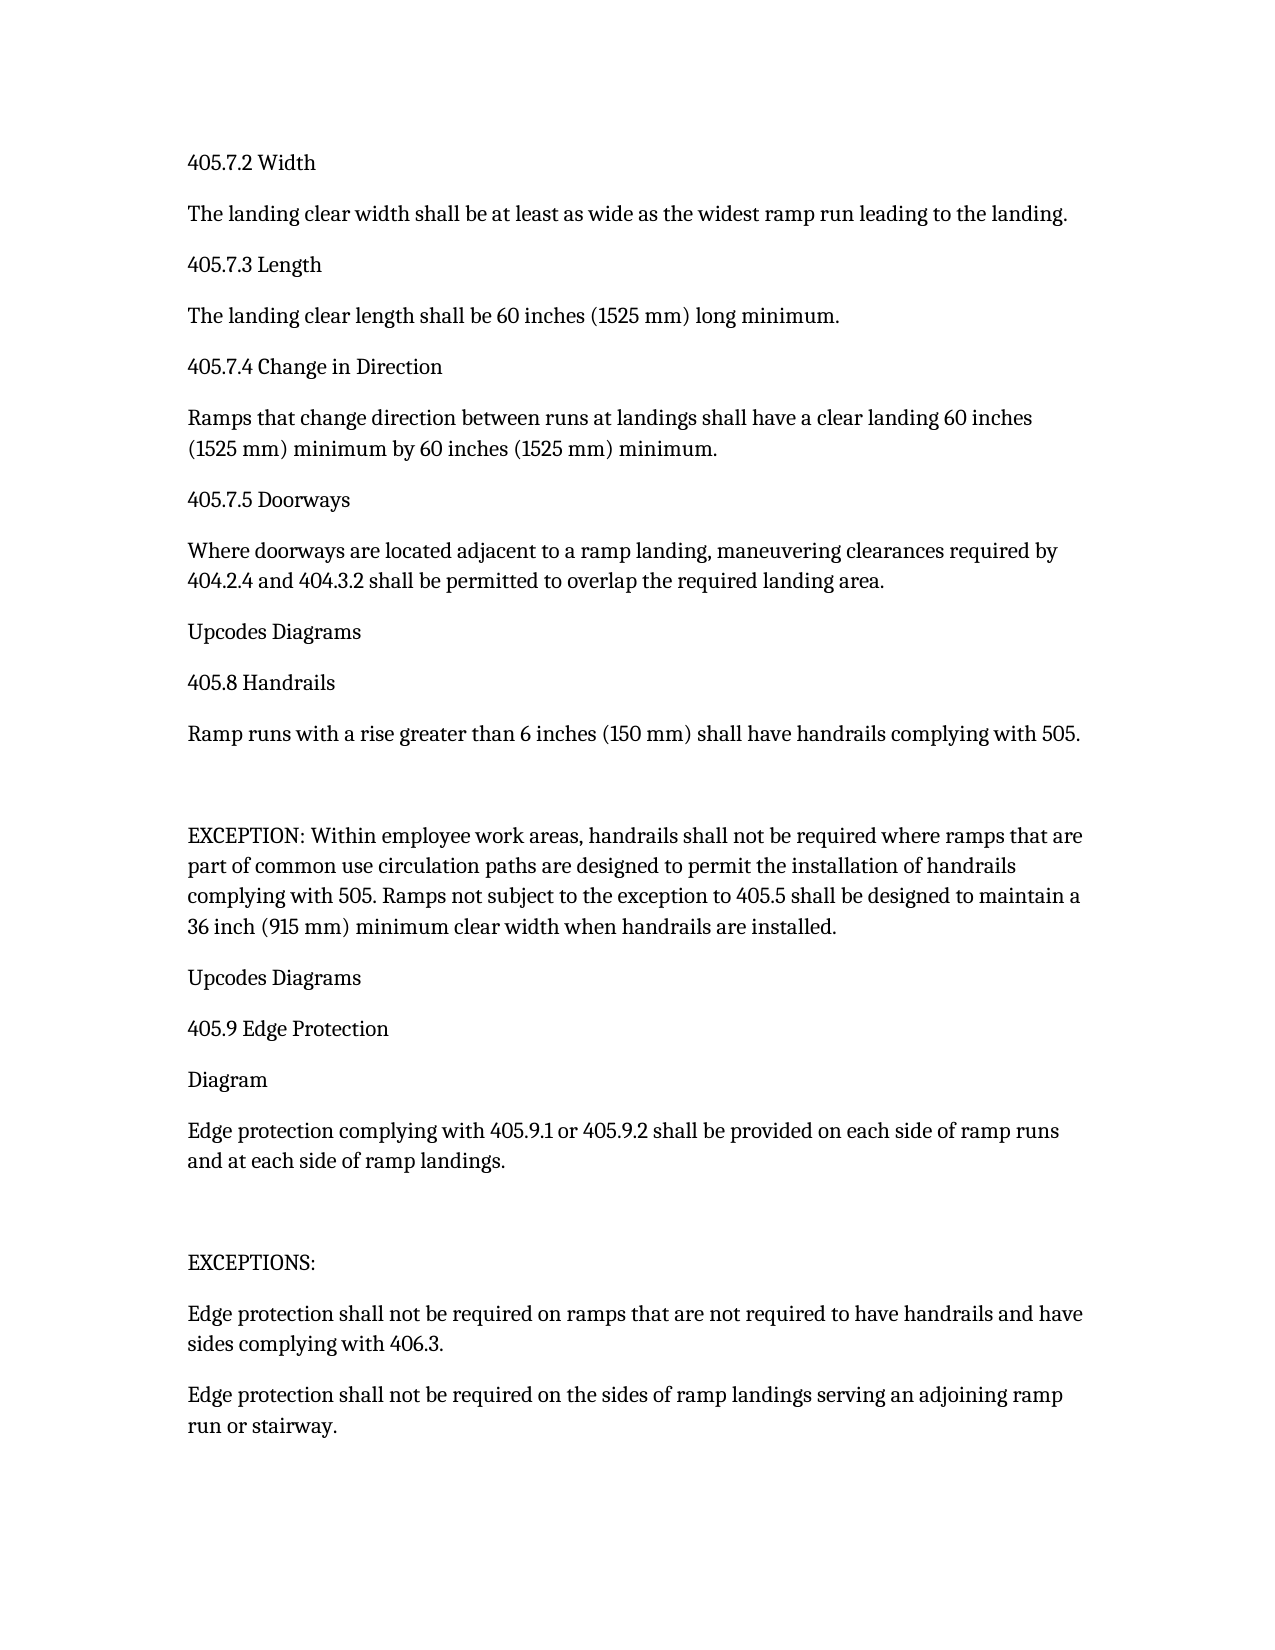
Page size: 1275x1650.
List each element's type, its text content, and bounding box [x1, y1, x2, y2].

text Edge protection shall not be required on ramps that are not required to have handrails and have sides complying with 406.3. [187, 1301, 1087, 1358]
text Upcodes Diagrams [187, 619, 1087, 645]
text 405.7.2 Width [187, 150, 1087, 176]
text EXCEPTION: Within employee work areas, handrails shall not be required where ramps that are part of common use circulation paths are designed to permit the installation of handrails complying with 505. Ramps not subject to the exception to 405.5 shall be designed to maintain a 36 inch (915 mm) minimum clear width when handrails are installed. [187, 823, 1087, 940]
text 405.7.5 Doorways [187, 486, 1087, 513]
text EXCEPTIONS: [187, 1250, 1087, 1276]
text Where doorways are located adjacent to a ramp landing, maneuvering clearances required by 404.2.4 and 404.3.2 shall be permitted to overlap the required landing area. [187, 537, 1087, 594]
text 405.9 Edge Protection [187, 1016, 1087, 1042]
text Edge protection shall not be required on the sides of ramp landings serving an adjoining ramp run or stairway. [187, 1382, 1087, 1439]
text Ramps that change direction between runs at landings shall have a clear landing 60 inches (1525 mm) minimum by 60 inches (1525 mm) minimum. [187, 405, 1087, 462]
text 405.8 Handrails [187, 670, 1087, 696]
text Upcodes Diagrams [187, 964, 1087, 991]
text The landing clear length shall be 60 inches (1525 mm) long minimum. [187, 303, 1087, 329]
text The landing clear width shall be at least as wide as the widest ramp run leading to the landing. [187, 201, 1087, 227]
text 405.7.3 Length [187, 252, 1087, 278]
text Edge protection complying with 405.9.1 or 405.9.2 shall be provided on each side of ramp runs and at each side of ramp landings. [187, 1118, 1087, 1174]
text Diagram [187, 1067, 1087, 1093]
text 405.7.4 Change in Direction [187, 354, 1087, 381]
text Ramp runs with a rise greater than 6 inches (150 mm) shall have handrails complying with 505. [187, 721, 1087, 747]
